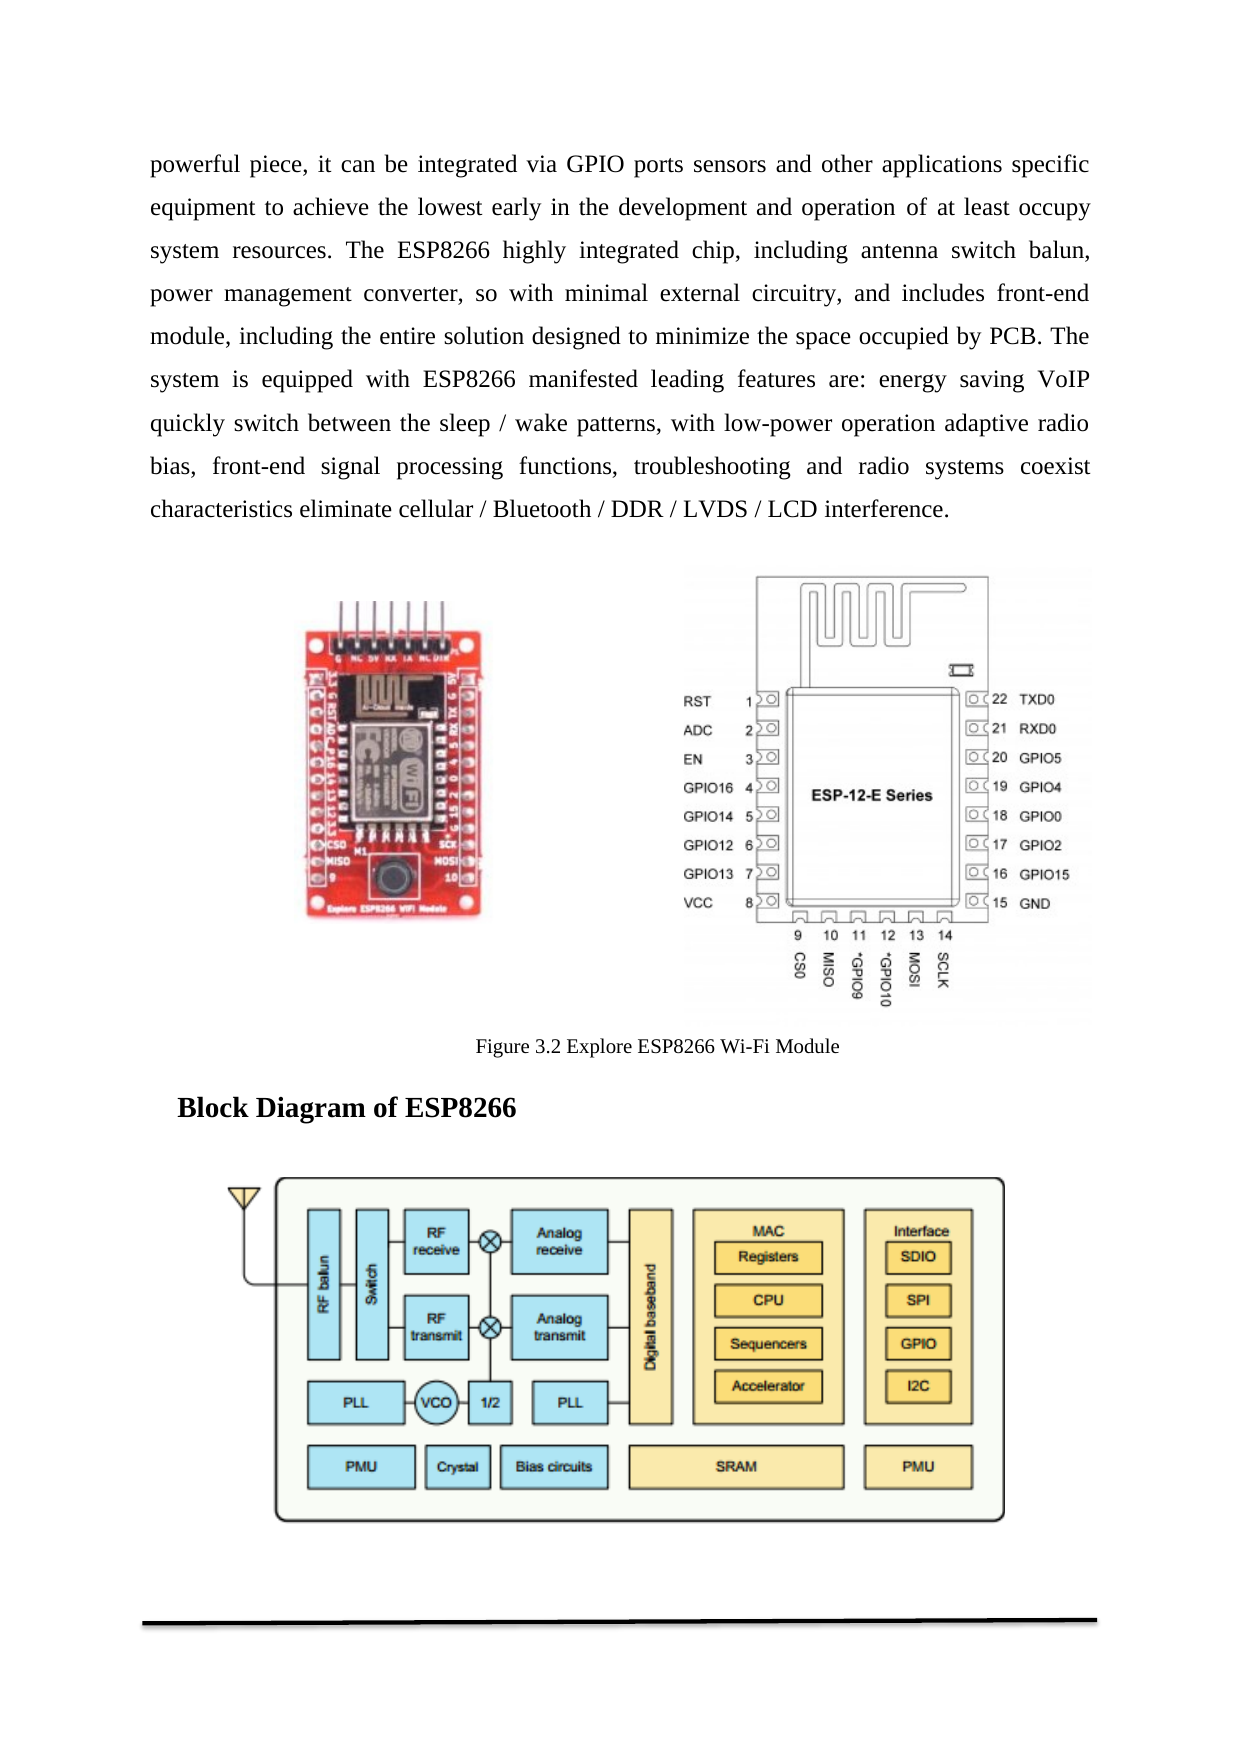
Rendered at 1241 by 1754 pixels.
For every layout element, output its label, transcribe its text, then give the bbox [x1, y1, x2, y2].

picture [135, 1613, 1107, 1636]
list Block Diagram of ESP8266 [159, 1091, 1105, 1124]
picture [683, 565, 1093, 1027]
text powerful piece, it can be integrated via GPIO ports sensors and other applications specific equipment to achieve the lowest early in the development and operation of at least occupy system resources. The ESP8266 highly integrated chip, including antenna switch balun, power management converter, so with minimal external circuitry, and includes front-end module, including the entire solution designed to minimize the space occupied by PCB. The system is equipped with ESP8266 manifested leading features are: energy saving VoIP quickly switch between the sleep / wake patterns, with low-power operation adaptive radio bias, front-end signal processing functions, troubleshooting and radio systems coexist characteristics eliminate cellular / Bluetooth / DDR / LVDS / LCD interference. [150, 149, 1091, 523]
picture [293, 601, 494, 924]
picture [227, 1177, 1005, 1524]
